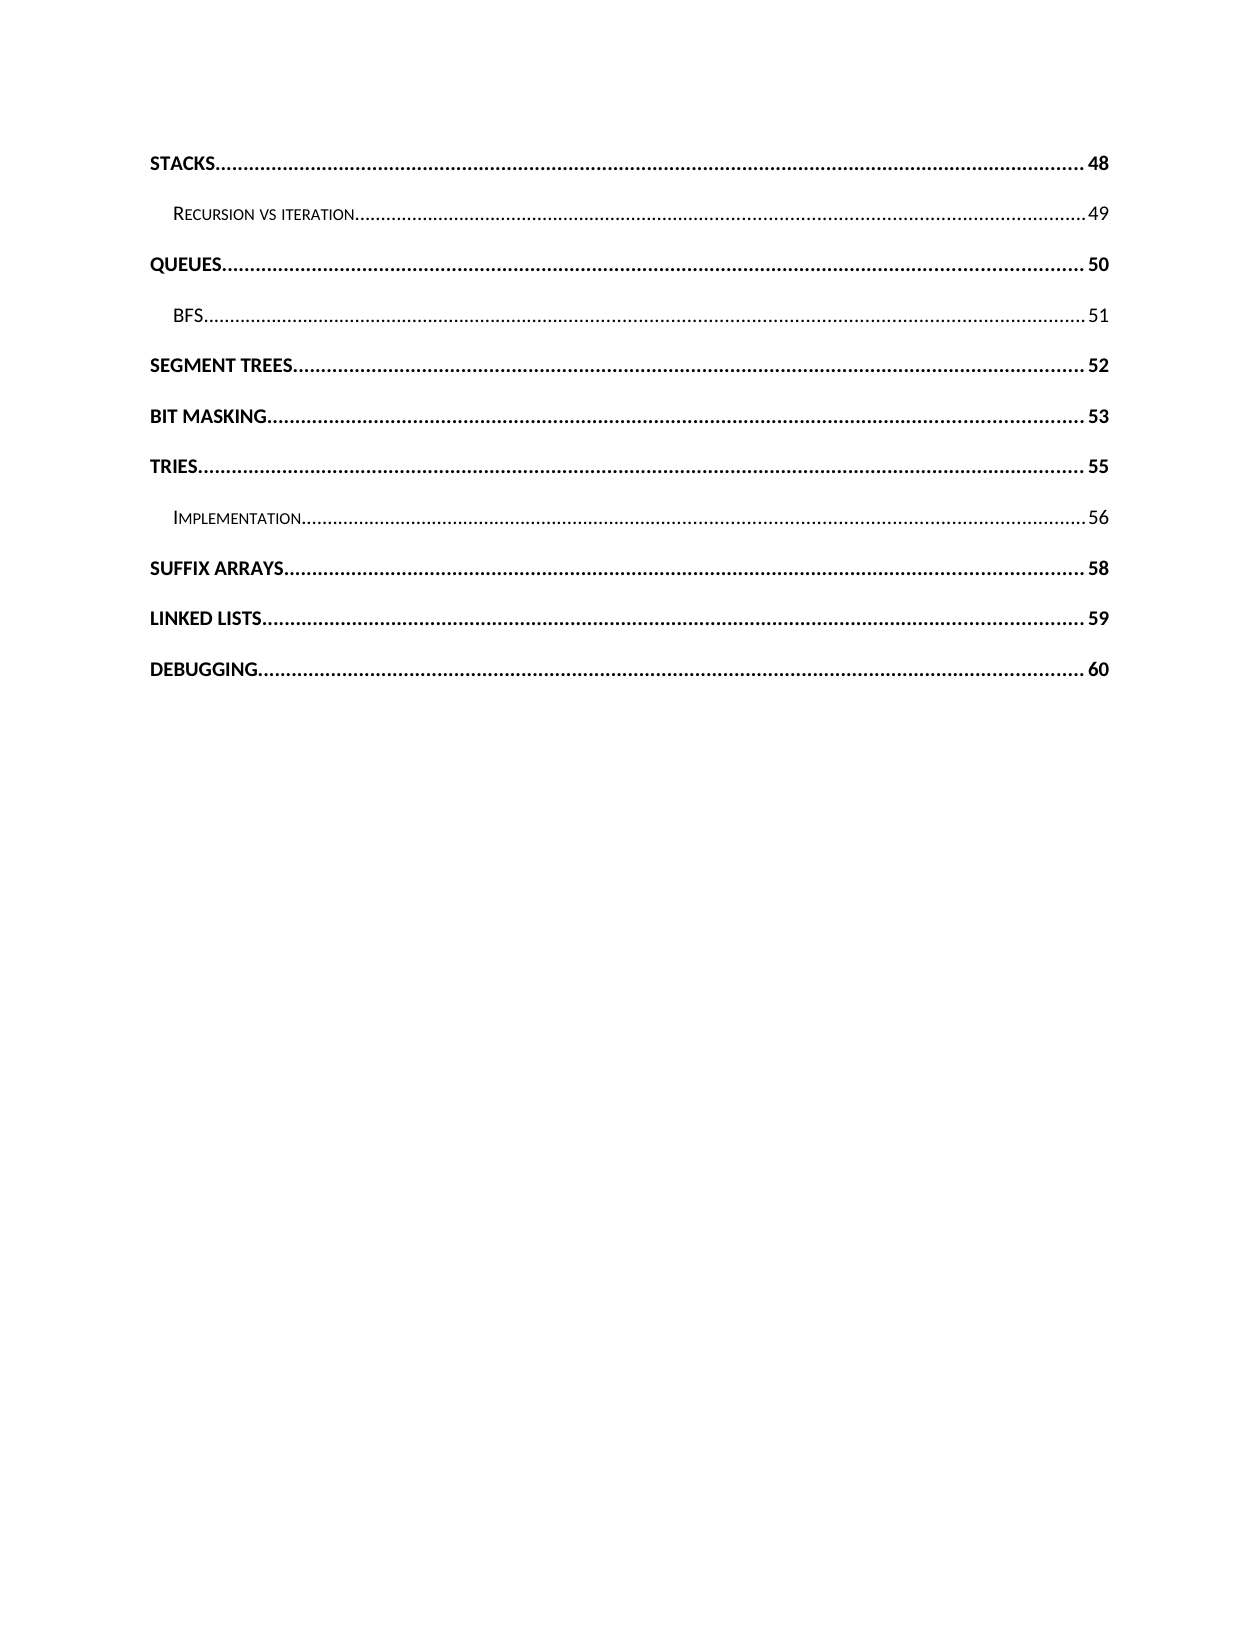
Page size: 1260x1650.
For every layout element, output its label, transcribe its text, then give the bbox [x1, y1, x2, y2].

text Linked lists 59 [150, 606, 1110, 631]
text Recursion vs iteration 49 [173, 201, 1110, 226]
text Segment trees 52 [150, 352, 1110, 378]
text Stacks 48 [150, 150, 1110, 175]
text Debugging 60 [150, 656, 1110, 682]
text Queues 50 [150, 251, 1110, 277]
text BFS 51 [173, 302, 1110, 327]
text Suffix arrays 58 [150, 555, 1110, 580]
text Implementation 56 [173, 504, 1110, 530]
text Tries 55 [150, 454, 1110, 479]
text Bit Masking 53 [150, 403, 1110, 428]
